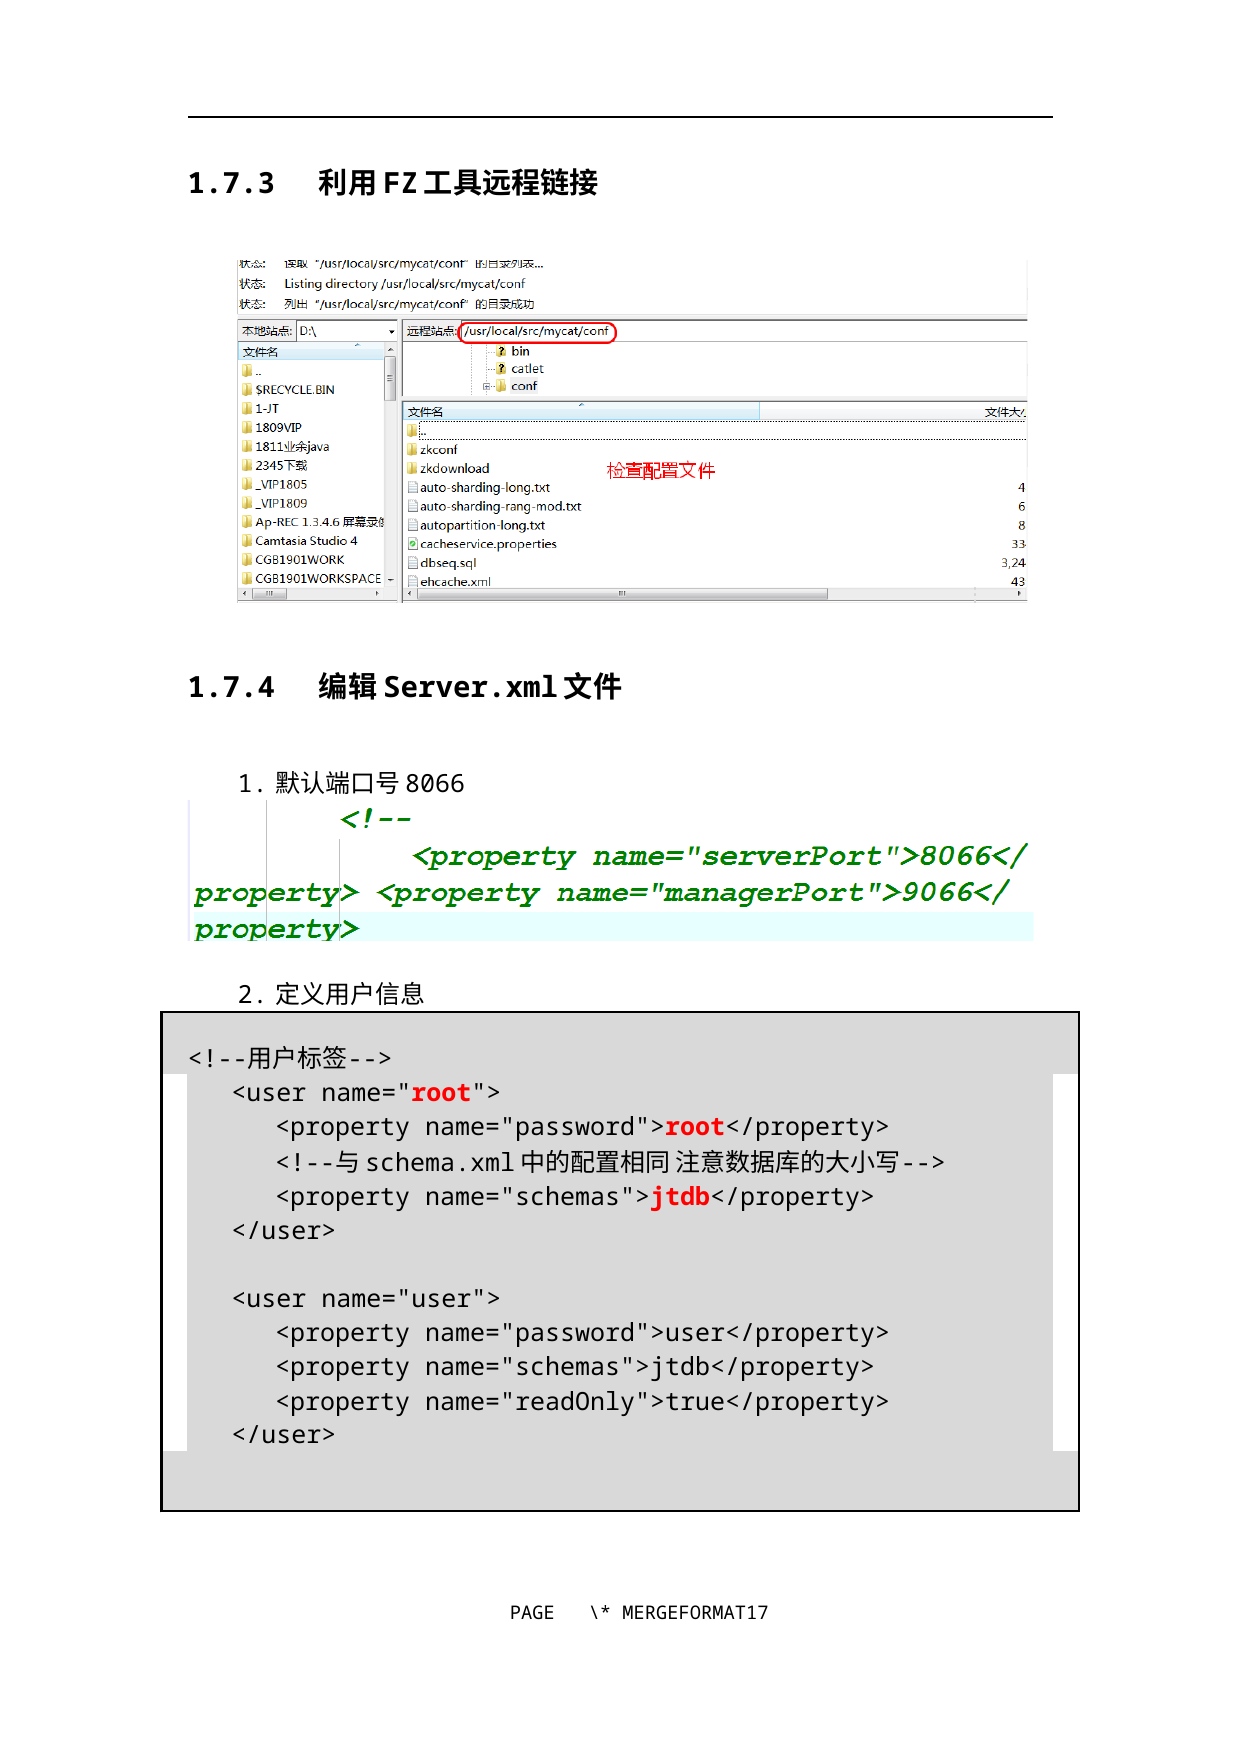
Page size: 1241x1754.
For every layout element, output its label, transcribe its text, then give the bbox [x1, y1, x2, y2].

text <property name="password">root</property> [187, 1108, 1053, 1142]
picture [187, 800, 1034, 941]
text <user name="user"> [187, 1281, 1053, 1315]
text <property name="schemas">jtdb</property> [187, 1349, 1053, 1383]
text </user> [187, 1213, 1053, 1247]
picture [237, 260, 1028, 603]
subtitle 利用FZ工具远程链接 [187, 160, 1053, 202]
text <property name="schemas">jtdb</property> [187, 1179, 1053, 1213]
list 默认端口号8066 [187, 764, 1053, 800]
text <property name="password">user</property> [187, 1315, 1053, 1349]
list 定义用户信息 [187, 975, 1053, 1011]
subtitle 编辑Server.xml文件 [187, 663, 1053, 706]
text <!--用户标签--> [163, 1013, 1078, 1074]
text <property name="readOnly">true</property> [187, 1383, 1053, 1417]
text <!--与schema.xml中的配置相同 注意数据库的大小写--> [187, 1142, 1053, 1179]
text <user name="root"> [187, 1074, 1053, 1108]
